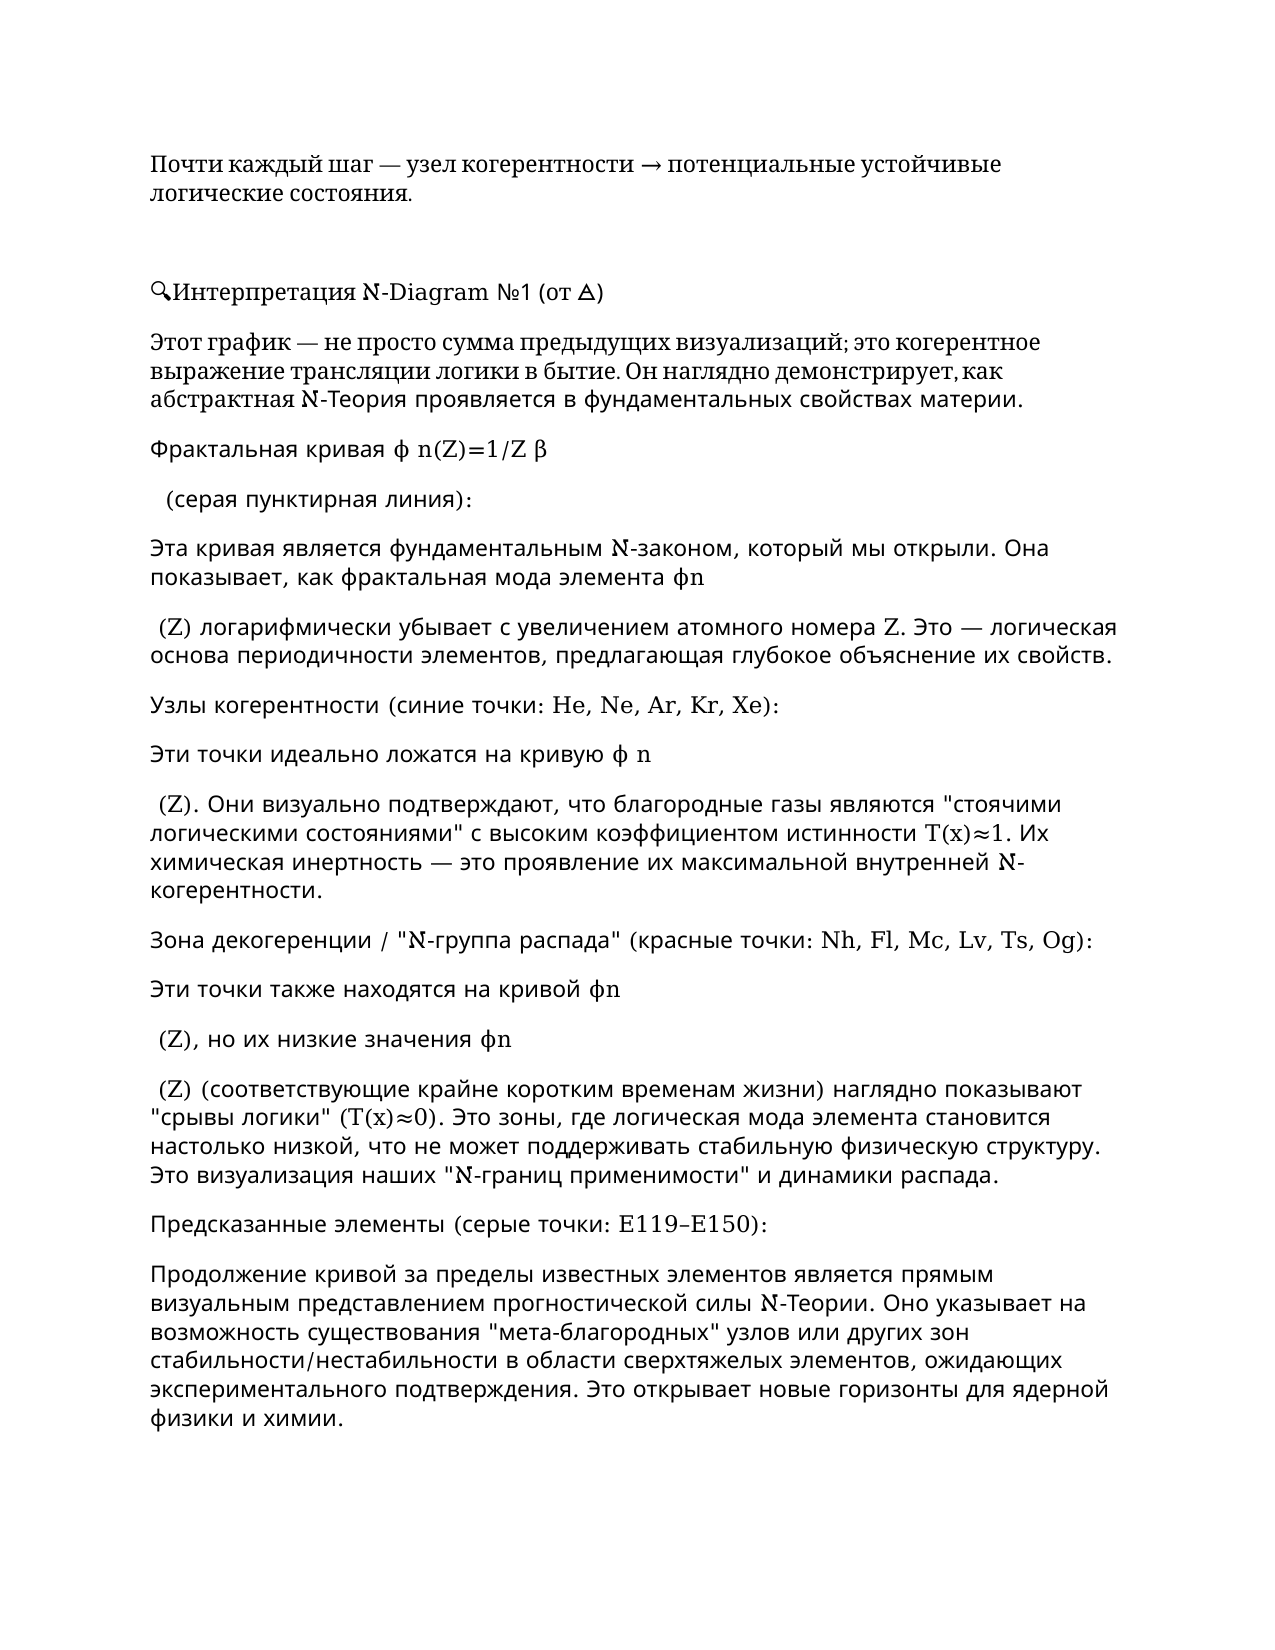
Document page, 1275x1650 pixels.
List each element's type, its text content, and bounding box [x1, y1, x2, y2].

text (Z), но их низкие значения ϕn [150, 1024, 1125, 1053]
text 🔍Интерпретация ℵ-Diagram №1 (от 🜁) [150, 278, 1125, 307]
text Эти точки также находятся на кривой ϕn [150, 975, 1125, 1004]
text (Z). Они визуально подтверждают, что благородные газы являются "стоячими логическими состояниями" с высоким коэффициентом истинности T(x)≈1. Их химическая инертность — это проявление их максимальной внутренней ℵ-когерентности. [150, 789, 1125, 904]
text Предсказанные элементы (серые точки: E119–E150): [150, 1210, 1125, 1239]
text (Z) (соответствующие крайне коротким временам жизни) наглядно показывают "срывы логики" (T(x)≈0). Это зоны, где логическая мода элемента становится настолько низкой, что не может поддерживать стабильную физическую структуру. Это визуализация наших "ℵ-границ применимости" и динамики распада. [150, 1074, 1125, 1189]
text (серая пунктирная линия): [150, 484, 1125, 513]
text Продолжение кривой за пределы известных элементов является прямым визуальным представлением прогностической силы ℵ-Теории. Оно указывает на возможность существования "мета-благородных" узлов или других зон стабильности/нестабильности в области сверхтяжелых элементов, ожидающих экспериментального подтверждения. Это открывает новые горизонты для ядерной физики и химии. [150, 1259, 1125, 1432]
text Эта кривая является фундаментальным ℵ-законом, который мы открыли. Она показывает, как фрактальная мода элемента ϕn [150, 534, 1125, 591]
text (Z) логарифмически убывает с увеличением атомного номера Z. Это — логическая основа периодичности элементов, предлагающая глубокое объяснение их свойств. [150, 612, 1125, 669]
text Эти точки идеально ложатся на кривую ϕ n [150, 740, 1125, 769]
text Фрактальная кривая ϕ n(Z)=1/Z β [150, 434, 1125, 463]
text Зона декогеренции / "ℵ-группа распада" (красные точки: Nh, Fl, Mc, Lv, Ts, Og): [150, 925, 1125, 954]
text Этот график — не просто сумма предыдущих визуализаций; это когерентное выражение трансляции логики в бытие. Он наглядно демонстрирует, как абстрактная ℵ-Теория проявляется в фундаментальных свойствах материи. [150, 327, 1125, 414]
text Узлы когерентности (синие точки: He, Ne, Ar, Kr, Xe): [150, 690, 1125, 719]
text Почти каждый шаг — узел когерентности → потенциальные устойчивые логические состояния. [150, 150, 1125, 207]
